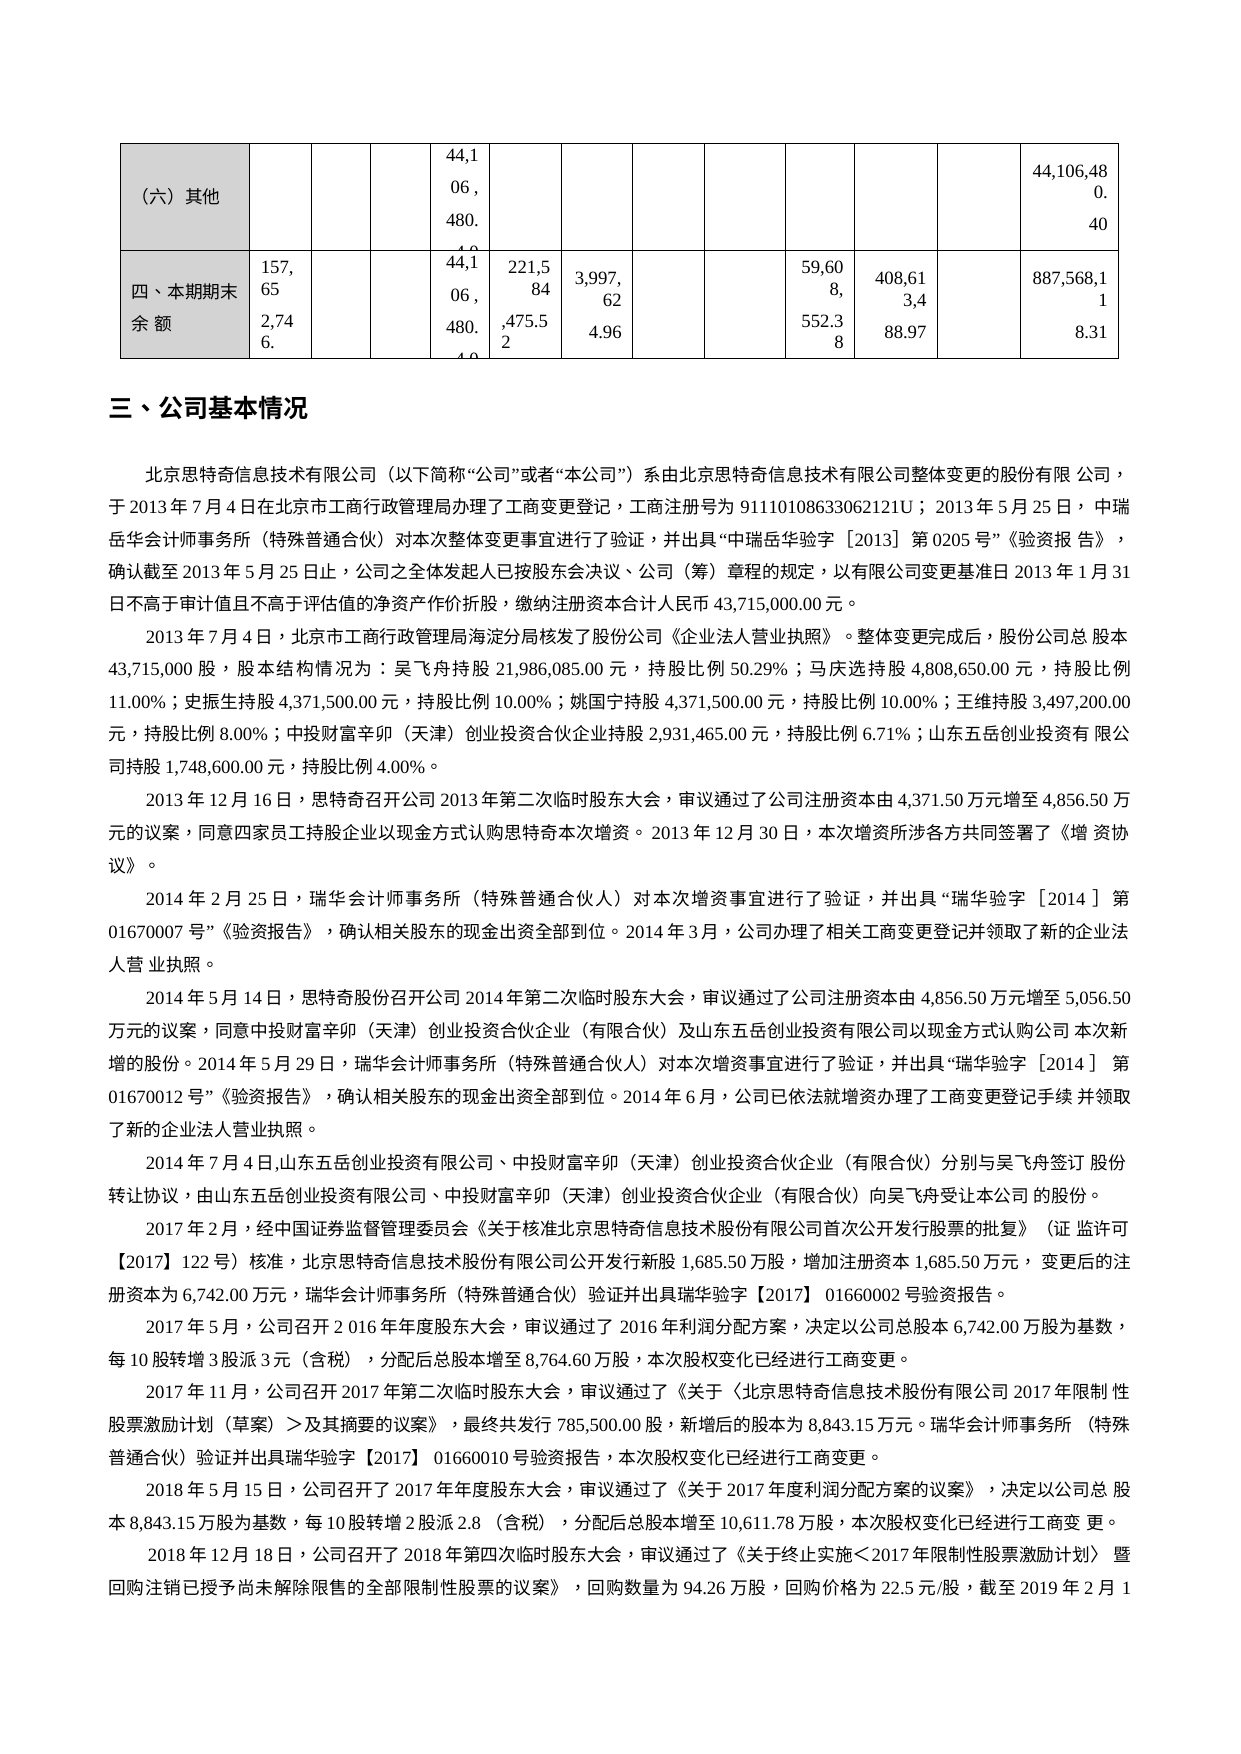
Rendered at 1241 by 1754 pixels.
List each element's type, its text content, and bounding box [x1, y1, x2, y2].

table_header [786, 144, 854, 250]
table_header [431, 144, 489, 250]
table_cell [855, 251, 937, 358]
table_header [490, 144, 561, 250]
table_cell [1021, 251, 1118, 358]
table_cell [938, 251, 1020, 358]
text 2018年5月15日，公司召开了2017年年度股东大会，审议通过了《关于2017年度利润分配方案的议案》，决定以公司总 股本8,843.15万股为基数，每10股转增2股派2.8 （含税），分配后总股本增至10,611.78万股，本次股权变化已经进行工商变 更。 [108, 1471, 1131, 1536]
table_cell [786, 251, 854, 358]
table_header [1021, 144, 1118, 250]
text 北京思特奇信息技术有限公司（以下简称“公司”或者“本公司”）系由北京思特奇信息技术有限公司整体变更的股份有限 公司，于2013年7月4日在北京市工商行政管理局办理了工商变更登记，工商注册号为91110108633062121U； 2013年5月25日， 中瑞岳华会计师事务所（特殊普通合伙）对本次整体变更事宜进行了验证，并出具“中瑞岳华验字［2013］第0205号”《验资报 告》，确认截至2013年5月25日止，公司之全体发起人已按股东会决议、公司（筹）章程的规定，以有限公司变更基准日2013 年1月31日不高于审计值且不高于评估值的净资产作价折股，缴纳注册资本合计人民币43,715,000.00元。 [108, 456, 1131, 617]
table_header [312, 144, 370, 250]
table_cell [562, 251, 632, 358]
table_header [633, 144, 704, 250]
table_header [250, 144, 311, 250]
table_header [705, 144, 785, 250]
text 2014年7月4日,山东五岳创业投资有限公司、中投财富辛卯（天津）创业投资合伙企业（有限合伙）分别与吴飞舟签订 股份转让协议，由山东五岳创业投资有限公司、中投财富辛卯（天津）创业投资合伙企业（有限合伙）向吴飞舟受让本公司 的股份。 [108, 1143, 1131, 1209]
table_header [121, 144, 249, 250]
text 2013年7月4日，北京市工商行政管理局海淀分局核发了股份公司《企业法人营业执照》。整体变更完成后，股份公司总 股本43,715,000股，股本结构情况为：吴飞舟持股21,986,085.00元，持股比例50.29%；马庆选持股4,808,650.00元，持股比例 11.00%；史振生持股4,371,500.00元，持股比例10.00%；姚国宁持股4,371,500.00元，持股比例10.00%；王维持股3,497,200.00 元，持股比例8.00%；中投财富辛卯（天津）创业投资合伙企业持股2,931,465.00元，持股比例6.71%；山东五岳创业投资有 限公司持股1,748,600.00元，持股比例4.00%。 [108, 617, 1131, 780]
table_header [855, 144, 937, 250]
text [108, 1536, 1131, 1601]
text 2017年2月，经中国证券监督管理委员会《关于核准北京思特奇信息技术股份有限公司首次公开发行股票的批复》（证 监许可【2017】122号）核准，北京思特奇信息技术股份有限公司公开发行新股1,685.50万股，增加注册资本1,685.50万元， 变更后的注册资本为6,742.00万元，瑞华会计师事务所（特殊普通合伙）验证并出具瑞华验字【2017】 01660002号验资报告。 [108, 1209, 1131, 1308]
subtitle 三、公司基本情况 [108, 390, 1131, 424]
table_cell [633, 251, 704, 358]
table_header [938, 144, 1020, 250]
text 2013年12月16日，思特奇召开公司2013年第二次临时股东大会，审议通过了公司注册资本由4,371.50万元增至4,856.50 万元的议案，同意四家员工持股企业以现金方式认购思特奇本次增资。2013年12月30日，本次增资所涉各方共同签署了《增 资协议》。 [108, 780, 1131, 879]
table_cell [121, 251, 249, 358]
text 2014年5月14日，思特奇股份召开公司2014年第二次临时股东大会，审议通过了公司注册资本由4,856.50万元增至5,056.50 万元的议案，同意中投财富辛卯（天津）创业投资合伙企业（有限合伙）及山东五岳创业投资有限公司以现金方式认购公司 本次新增的股份。2014年5月29日，瑞华会计师事务所（特殊普通合伙人）对本次增资事宜进行了验证，并出具“瑞华验字［2014 ］ 第01670012号”《验资报告》，确认相关股东的现金出资全部到位。2014年6月，公司已依法就增资办理了工商变更登记手续 并领取了新的企业法人营业执照。 [108, 978, 1131, 1143]
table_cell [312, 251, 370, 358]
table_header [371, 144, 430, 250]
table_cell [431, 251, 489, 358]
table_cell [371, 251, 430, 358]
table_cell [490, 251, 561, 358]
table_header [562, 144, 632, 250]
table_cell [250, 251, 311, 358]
text 2014年2月25日，瑞华会计师事务所（特殊普通合伙人）对本次增资事宜进行了验证，并出具“瑞华验字［2014 ］第01670007 号”《验资报告》，确认相关股东的现金出资全部到位。2014年3月，公司办理了相关工商变更登记并领取了新的企业法人营 业执照。 [108, 879, 1131, 978]
text 2017年5月，公司召开2 016年年度股东大会，审议通过了 2016年利润分配方案，决定以公司总股本6,742.00万股为基数， 每10股转增3股派3元（含税），分配后总股本增至8,764.60万股，本次股权变化已经进行工商变更。 [108, 1308, 1131, 1373]
text 2017年11月，公司召开2017年第二次临时股东大会，审议通过了《关于〈北京思特奇信息技术股份有限公司2017年限制 性股票激励计划（草案）＞及其摘要的议案》，最终共发行785,500.00股，新增后的股本为8,843.15万元。瑞华会计师事务所 （特殊普通合伙）验证并出具瑞华验字【2017】 01660010号验资报告，本次股权变化已经进行工商变更。 [108, 1373, 1131, 1471]
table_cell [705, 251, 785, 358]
